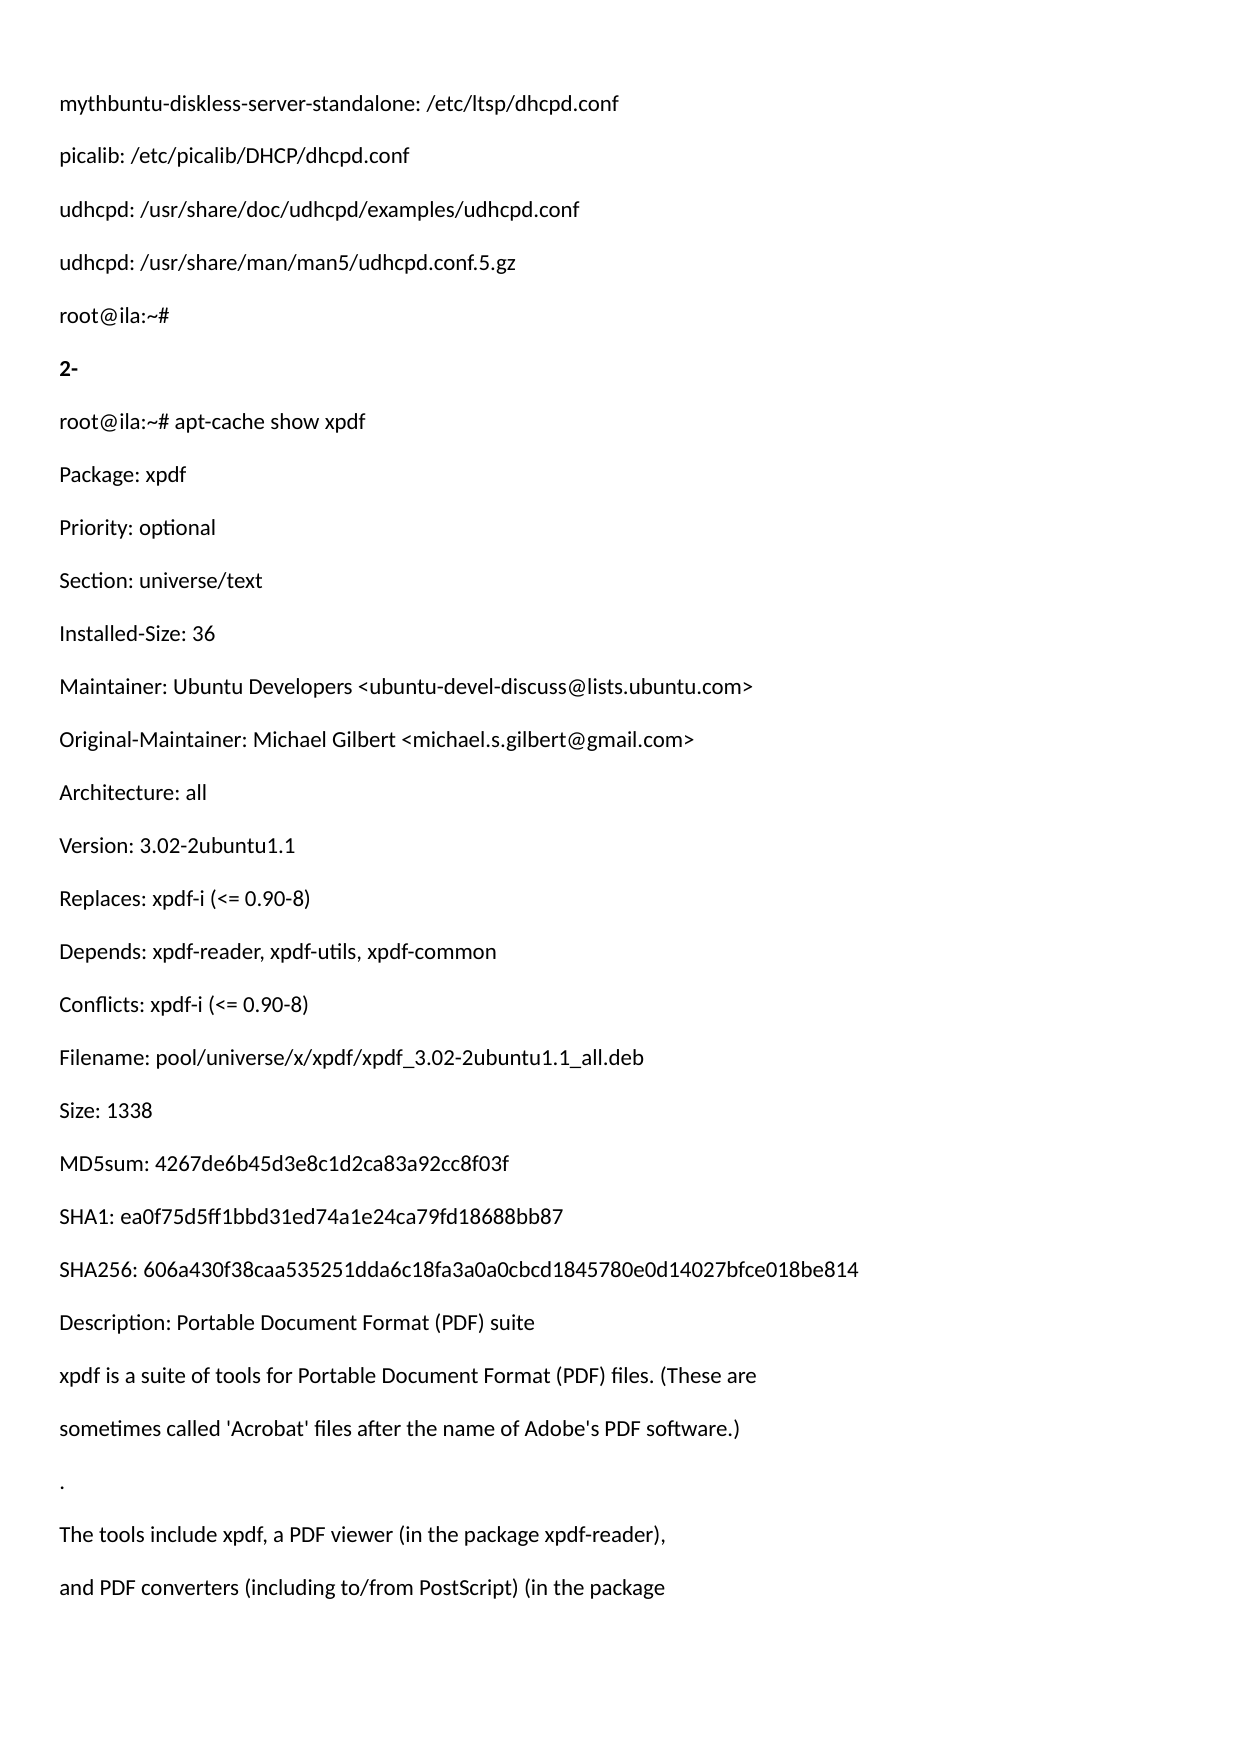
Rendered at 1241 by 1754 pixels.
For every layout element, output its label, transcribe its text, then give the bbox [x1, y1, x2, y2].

text Priority: optional [59, 513, 1181, 541]
text Size: 1338 [59, 1096, 1181, 1124]
text xpdf is a suite of tools for Portable Document Format (PDF) files. (These are [59, 1361, 1181, 1389]
text Maintainer: Ubuntu Developers <ubuntu-devel-discuss@lists.ubuntu.com> [59, 672, 1181, 700]
text Section: universe/text [59, 566, 1181, 594]
text . [59, 1467, 1181, 1495]
text Replaces: xpdf-i (<= 0.90-8) [59, 884, 1181, 912]
text Conflicts: xpdf-i (<= 0.90-8) [59, 990, 1181, 1018]
text Package: xpdf [59, 460, 1181, 488]
text mythbuntu-diskless-server-standalone: /etc/ltsp/dhcpd.conf [59, 89, 1181, 117]
text Original-Maintainer: Michael Gilbert <michael.s.gilbert@gmail.com> [59, 725, 1181, 753]
text Installed-Size: 36 [59, 619, 1181, 647]
text Description: Portable Document Format (PDF) suite [59, 1308, 1181, 1336]
text SHA1: ea0f75d5ff1bbd31ed74a1e24ca79fd18688bb87 [59, 1202, 1181, 1230]
text sometimes called 'Acrobat' files after the name of Adobe's PDF software.) [59, 1414, 1181, 1442]
text root@ila:~# apt-cache show xpdf [59, 407, 1181, 435]
text Depends: xpdf-reader, xpdf-utils, xpdf-common [59, 937, 1181, 965]
text picalib: /etc/picalib/DHCP/dhcpd.conf [59, 142, 1181, 170]
text MD5sum: 4267de6b45d3e8c1d2ca83a92cc8f03f [59, 1149, 1181, 1177]
text and PDF converters (including to/from PostScript) (in the package [59, 1573, 1181, 1601]
text Architecture: all [59, 778, 1181, 806]
text udhcpd: /usr/share/doc/udhcpd/examples/udhcpd.conf [59, 195, 1181, 223]
text The tools include xpdf, a PDF viewer (in the package xpdf-reader), [59, 1520, 1181, 1548]
text udhcpd: /usr/share/man/man5/udhcpd.conf.5.gz [59, 248, 1181, 276]
text Version: 3.02-2ubuntu1.1 [59, 831, 1181, 859]
text SHA256: 606a430f38caa535251dda6c18fa3a0a0cbcd1845780e0d14027bfce018be814 [59, 1255, 1181, 1283]
text Filename: pool/universe/x/xpdf/xpdf_3.02-2ubuntu1.1_all.deb [59, 1043, 1181, 1071]
text 2- [59, 354, 1181, 382]
text root@ila:~# [59, 301, 1181, 329]
